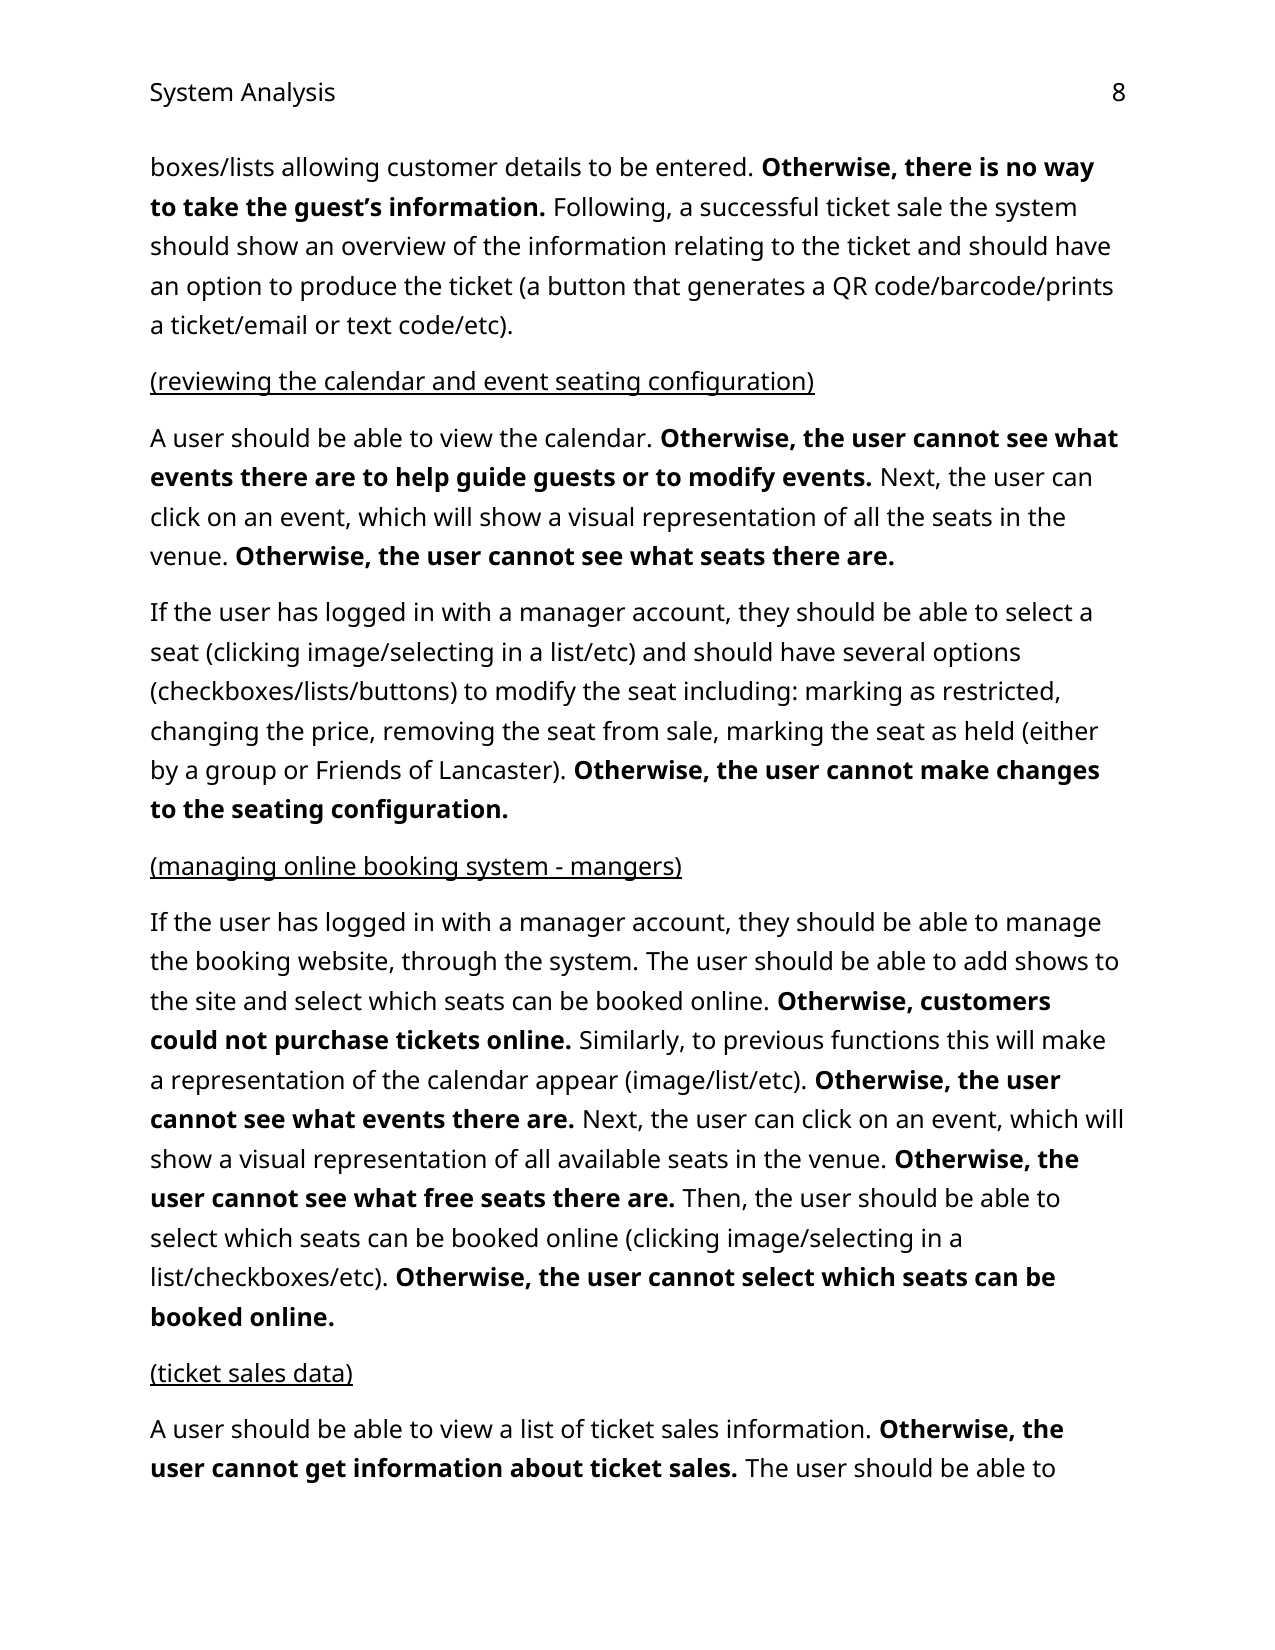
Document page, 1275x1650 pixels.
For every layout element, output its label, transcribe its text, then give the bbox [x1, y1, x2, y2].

text If the user has logged in with a manager account, they should be able to select a seat (clicking image/selecting in a list/etc) and should have several options (checkboxes/lists/buttons) to modify the seat including: marking as restricted, changing the price, removing the seat from sale, marking the seat as held (either by a group or Friends of Lancaster). Otherwise, the user cannot make changes to the seating configuration. [150, 595, 1125, 826]
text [150, 150, 1125, 342]
text (reviewing the calendar and event seating configuration) [150, 364, 1125, 398]
text A user should be able to view the calendar. Otherwise, the user cannot see what events there are to help guide guests or to modify events. Next, the user can click on an event, which will show a visual representation of all the seats in the venue. Otherwise, the user cannot see what seats there are. [150, 420, 1125, 573]
text If the user has logged in with a manager account, they should be able to manage the booking website, through the system. The user should be able to add shows to the site and select which seats can be booked online. Otherwise, customers could not purchase tickets online. Similarly, to previous functions this will make a representation of the calendar appear (image/list/etc). Otherwise, the user cannot see what events there are. Next, the user can click on an event, which will show a visual representation of all available seats in the venue. Otherwise, the user cannot see what free seats there are. Then, the user should be able to select which seats can be booked online (clicking image/selecting in a list/checkboxes/etc). Otherwise, the user cannot select which seats can be booked online. [150, 904, 1125, 1333]
text (ticket sales data) [150, 1355, 1125, 1389]
text (managing online booking system - mangers) [150, 848, 1125, 882]
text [150, 1412, 1125, 1485]
